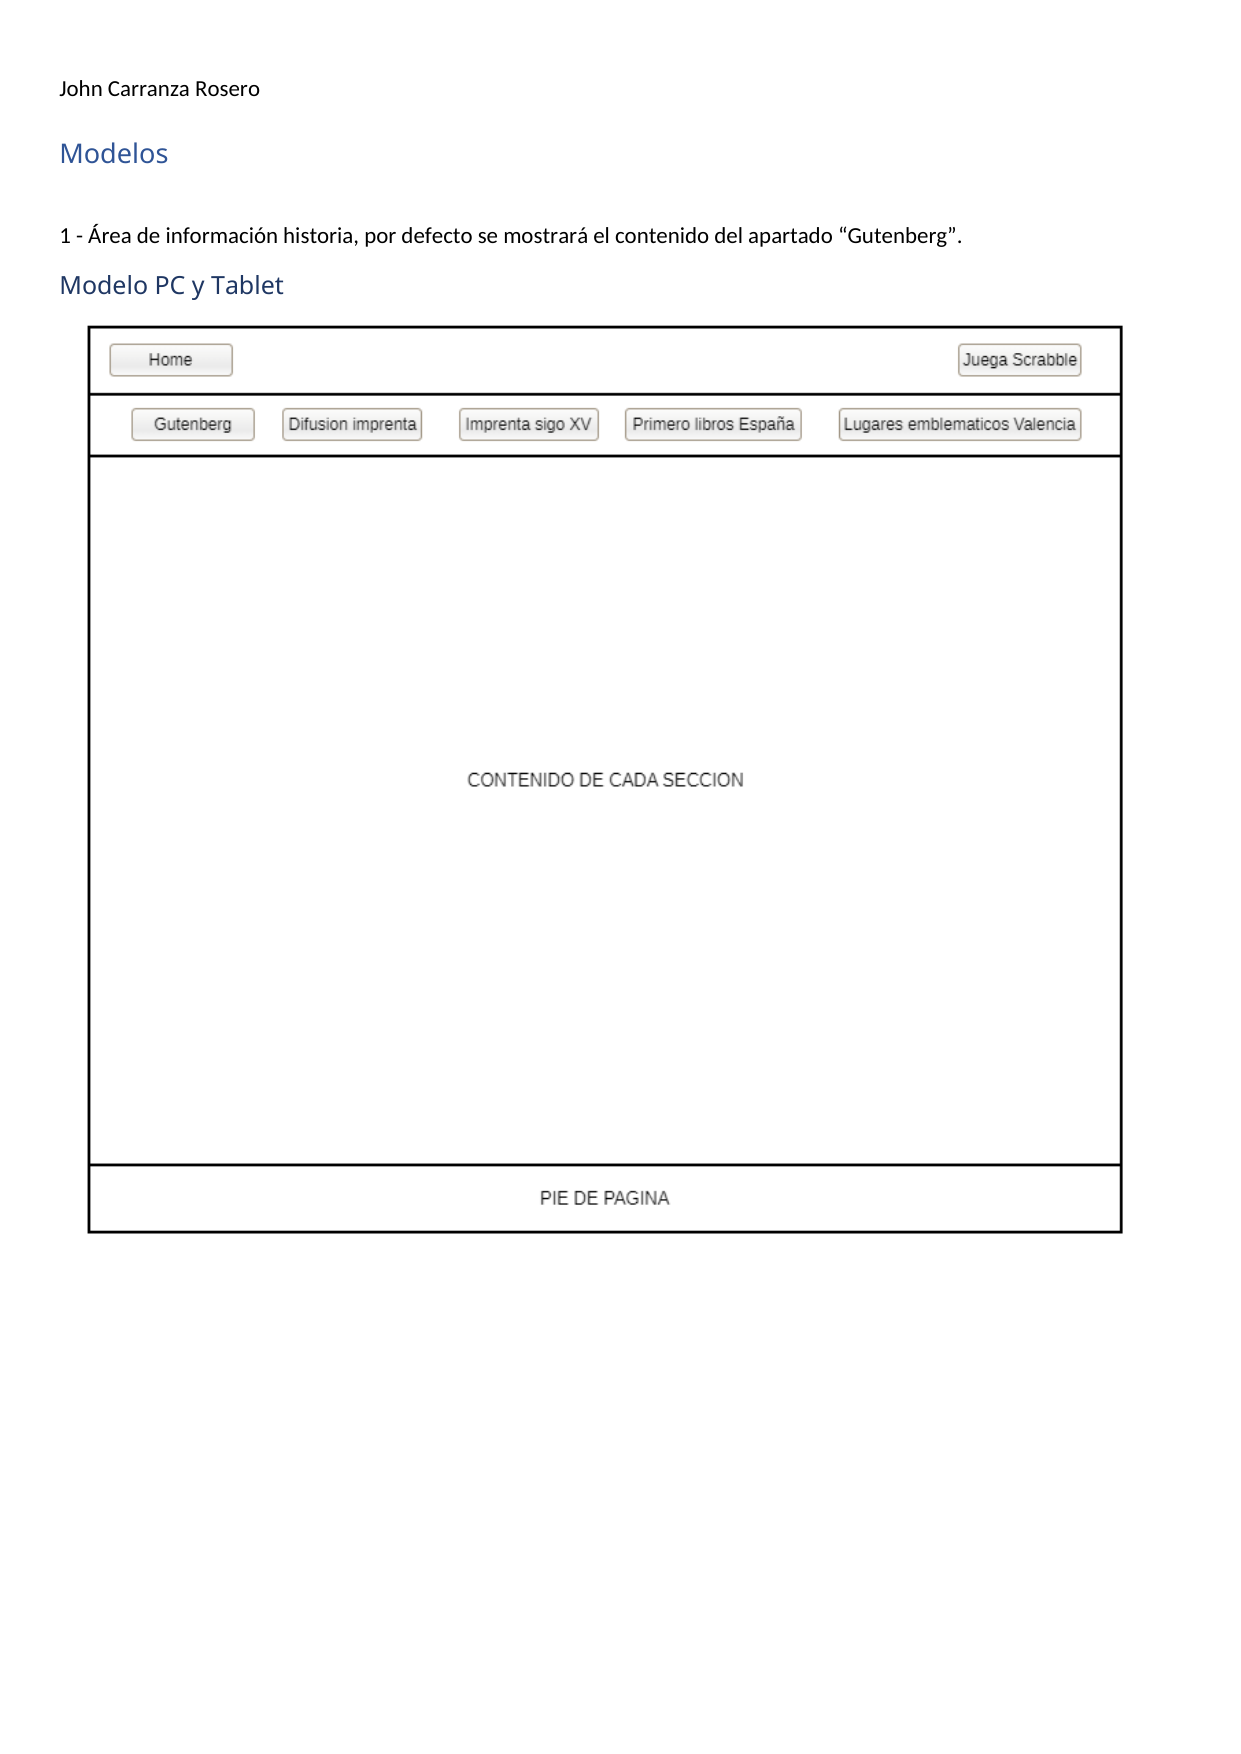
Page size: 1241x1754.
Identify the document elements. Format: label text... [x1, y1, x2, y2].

text 1 - Área de información historia, por defecto se mostrará el contenido del apartado “Gutenberg”. [59, 221, 1181, 249]
picture [59, 304, 1142, 1257]
subtitle Modelos [59, 134, 1181, 171]
subtitle Modelo PC y Tablet [59, 268, 1181, 302]
